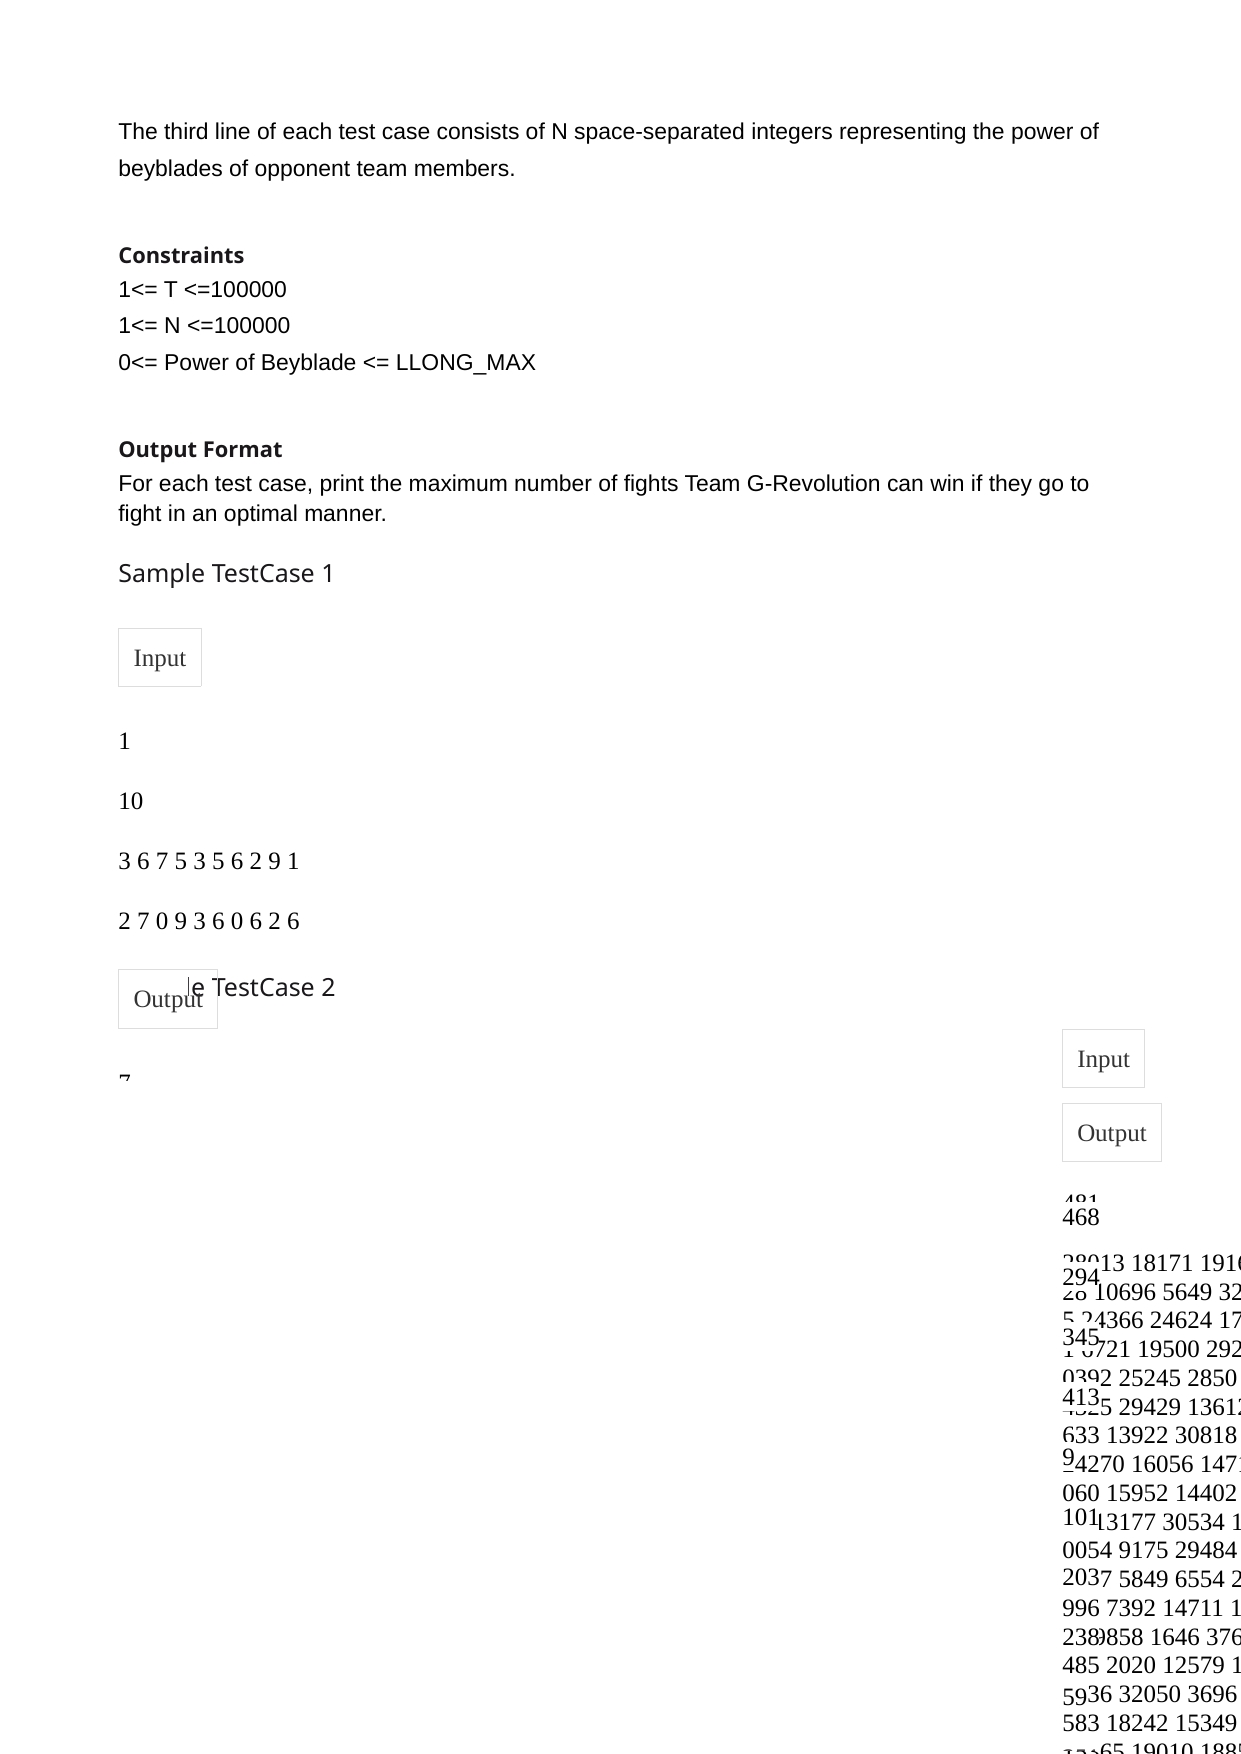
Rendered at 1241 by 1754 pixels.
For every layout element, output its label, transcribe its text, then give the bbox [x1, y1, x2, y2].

subtitle Sample TestCase 1 [118, 556, 1122, 590]
subtitle Sample TestCase 2 [118, 615, 1122, 1004]
text 0<= Power of Beyblade <= LLONG_MAX [118, 349, 1122, 375]
subtitle Output Format [118, 433, 1122, 464]
subtitle Constraints [118, 238, 1122, 270]
text The third line of each test case consists of N space-separated integers representing the power of beyblades of opponent team members. [118, 118, 1122, 181]
text 1<= T <=100000 1<= N <=100000 [118, 276, 1122, 339]
text For each test case, print the maximum number of fights Team G-Revolution can win if they go to fight in an optimal manner. [118, 470, 1122, 527]
